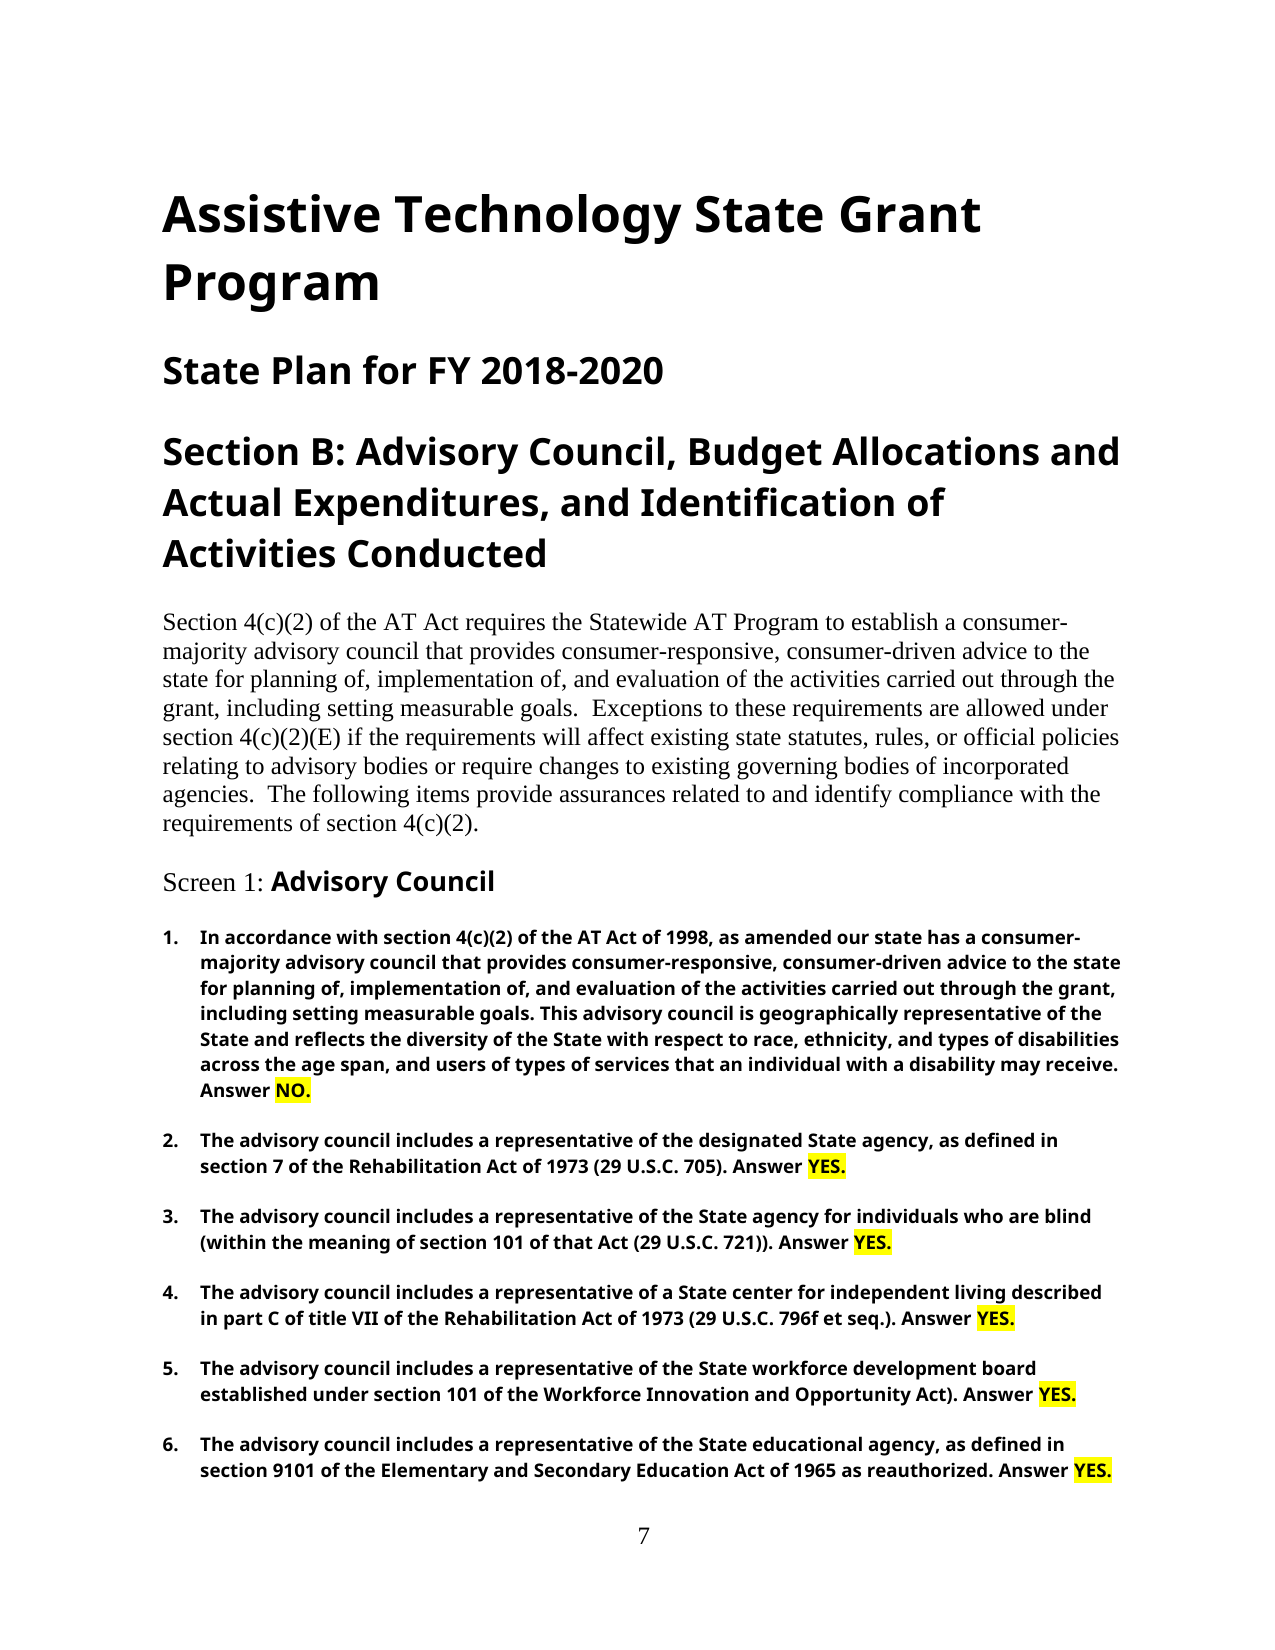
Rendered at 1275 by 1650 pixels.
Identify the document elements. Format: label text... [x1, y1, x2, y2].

list The advisory council includes a representative of a State center for independent living described in part C of title VII of the Rehabilitation Act of 1973 (29 U.S.C. 796f et seq.). Answer YES. [162, 1280, 1125, 1331]
text Section 4(c)(2) of the AT Act requires the Statewide AT Program to establish a consumer-majority advisory council that provides consumer-responsive, consumer-driven advice to the state for planning of, implementation of, and evaluation of the activities carried out through the grant, including setting measurable goals. Exceptions to these requirements are allowed under section 4(c)(2)(E) if the requirements will affect existing state statutes, rules, or official policies relating to advisory bodies or require changes to existing governing bodies of incorporated agencies. The following items provide assurances related to and identify compliance with the requirements of section 4(c)(2). [162, 607, 1137, 837]
list The advisory council includes a representative of the designated State agency, as defined in section 7 of the Rehabilitation Act of 1973 (29 U.S.C. 705). Answer YES. [162, 1128, 1125, 1179]
text Assistive Technology State Grant Program [162, 179, 1125, 315]
list The advisory council includes a representative of the State agency for individuals who are blind (within the meaning of section 101 of that Act (29 U.S.C. 721)). Answer YES. [162, 1204, 1125, 1255]
list The advisory council includes a representative of the State educational agency, as defined in section 9101 of the Elementary and Secondary Education Act of 1965 as reauthorized. Answer YES. [162, 1432, 1125, 1483]
text State Plan for FY 2018-2020 [162, 344, 1125, 396]
list In accordance with section 4(c)(2) of the AT Act of 1998, as amended our state has a consumer-majority advisory council that provides consumer-responsive, consumer-driven advice to the state for planning of, implementation of, and evaluation of the activities carried out through the grant, including setting measurable goals. This advisory council is geographically representative of the State and reflects the diversity of the State with respect to race, ethnicity, and types of disabilities across the age span, and users of types of services that an individual with a disability may receive. Answer NO. [162, 924, 1125, 1103]
subtitle Advisory Council, Budget Allocations and Actual Expenditures, and Identification of Activities Conducted [162, 425, 1125, 578]
subtitle Advisory Council [162, 862, 1125, 899]
list The advisory council includes a representative of the State workforce development board established under section 101 of the Workforce Innovation and Opportunity Act). Answer YES. [162, 1356, 1125, 1407]
